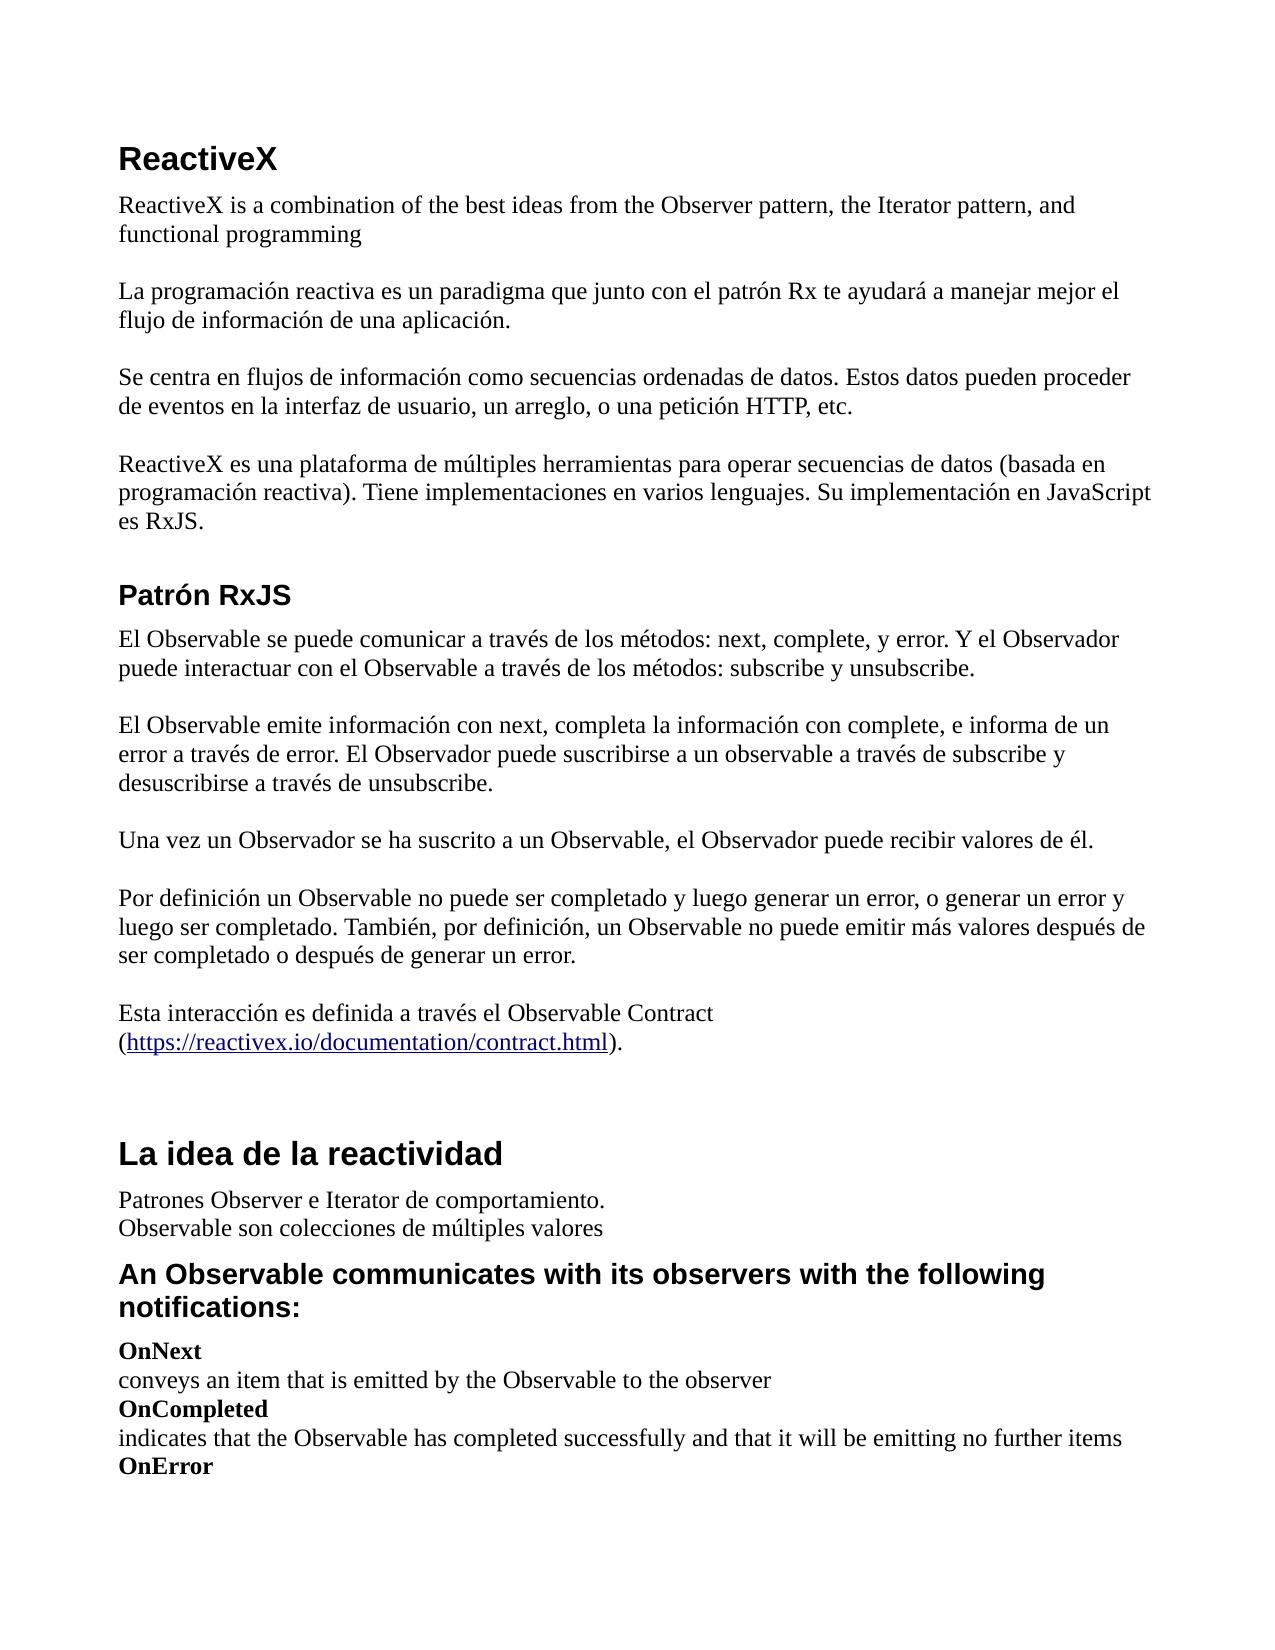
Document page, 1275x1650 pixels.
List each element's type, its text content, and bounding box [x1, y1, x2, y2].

text ReactiveX es una plataforma de múltiples herramientas para operar secuencias de datos (basada en programación reactiva). Tiene implementaciones en varios lenguajes. Su implementación en JavaScript es RxJS. [118, 449, 1157, 535]
text Esta interacción es definida a través el Observable Contract (https://reactivex.io/documentation/contract.html). [118, 998, 1157, 1056]
text OnNext [118, 1336, 1157, 1365]
text conveys an item that is emitted by the Observable to the observer [118, 1365, 1157, 1394]
text indicates that the Observable has completed successfully and that it will be emitting no further items [118, 1423, 1157, 1451]
subtitle ReactiveX [118, 139, 1157, 177]
text La programación reactiva es un paradigma que junto con el patrón Rx te ayudará a manejar mejor el flujo de información de una aplicación. [118, 276, 1157, 334]
text OnError [118, 1451, 1157, 1480]
text Patrones Observer e Iterator de comportamiento. [118, 1185, 1157, 1213]
text Se centra en flujos de información como secuencias ordenadas de datos. Estos datos pueden proceder de eventos en la interfaz de usuario, un arreglo, o una petición HTTP, etc. [118, 362, 1157, 420]
text OnCompleted [118, 1394, 1157, 1423]
text El Observable emite información con next, completa la información con complete, e informa de un error a través de error. El Observador puede suscribirse a un observable a través de subscribe y desuscribirse a través de unsubscribe. [118, 711, 1157, 797]
subtitle La idea de la reactividad [118, 1134, 1157, 1172]
text Por definición un Observable no puede ser completado y luego generar un error, o generar un error y luego ser completado. También, por definición, un Observable no puede emitir más valores después de ser completado o después de generar un error. [118, 883, 1157, 969]
text El Observable se puede comunicar a través de los métodos: next, complete, y error. Y el Observador puede interactuar con el Observable a través de los métodos: subscribe y unsubscribe. [118, 624, 1157, 682]
text Observable son colecciones de múltiples valores [118, 1213, 1157, 1242]
text ReactiveX is a combination of the best ideas from the Observer pattern, the Iterator pattern, and functional programming [118, 190, 1157, 247]
text Una vez un Observador se ha suscrito a un Observable, el Observador puede recibir valores de él. [118, 826, 1157, 854]
subtitle Patrón RxJS [118, 578, 1157, 612]
subtitle An Observable communicates with its observers with the following notifications: [118, 1257, 1157, 1324]
